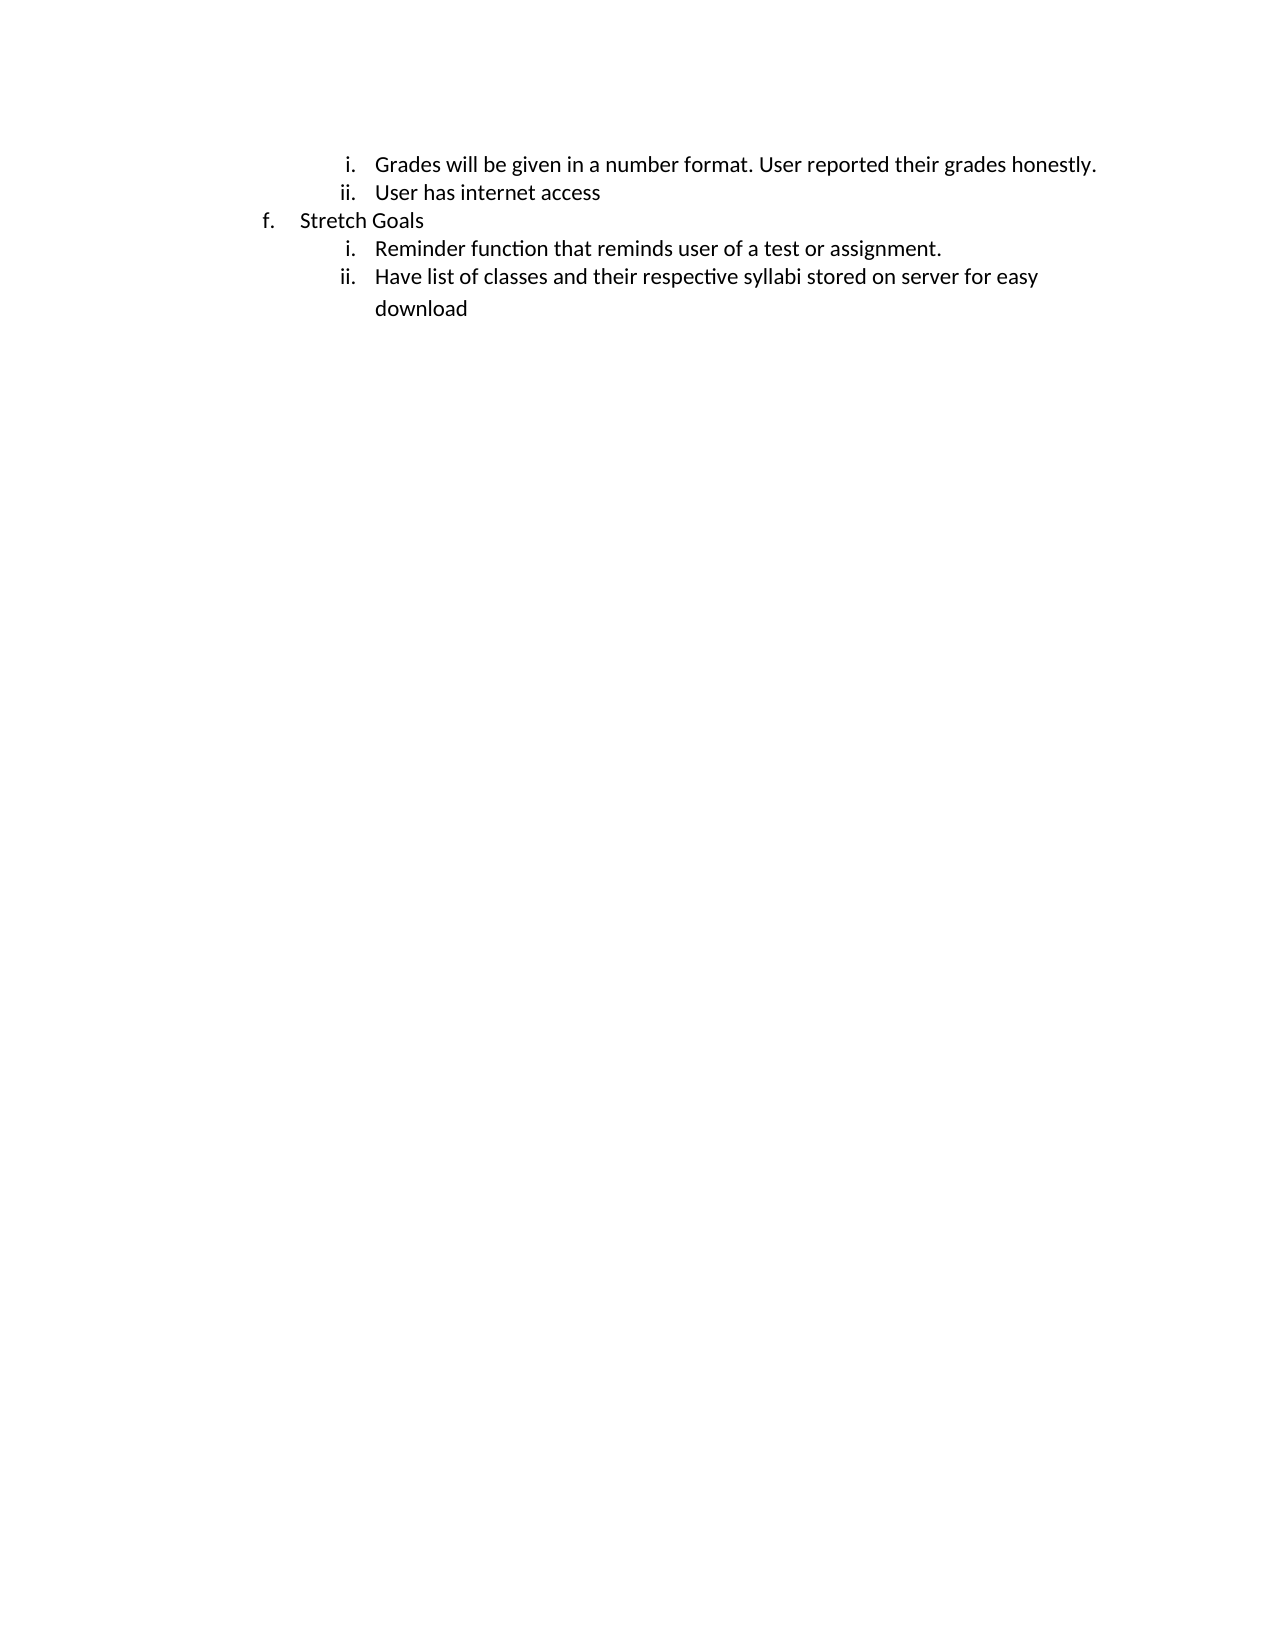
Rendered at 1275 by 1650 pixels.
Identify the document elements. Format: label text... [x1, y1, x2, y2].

list User has internet access [356, 178, 1125, 206]
list Reminder function that reminds user of a test or assignment. [356, 234, 1125, 262]
list Stretch Goals [262, 206, 1125, 234]
list Have list of classes and their respective syllabi stored on server for easy download [356, 262, 1125, 322]
list Grades will be given in a number format. User reported their grades honestly. [356, 150, 1125, 178]
